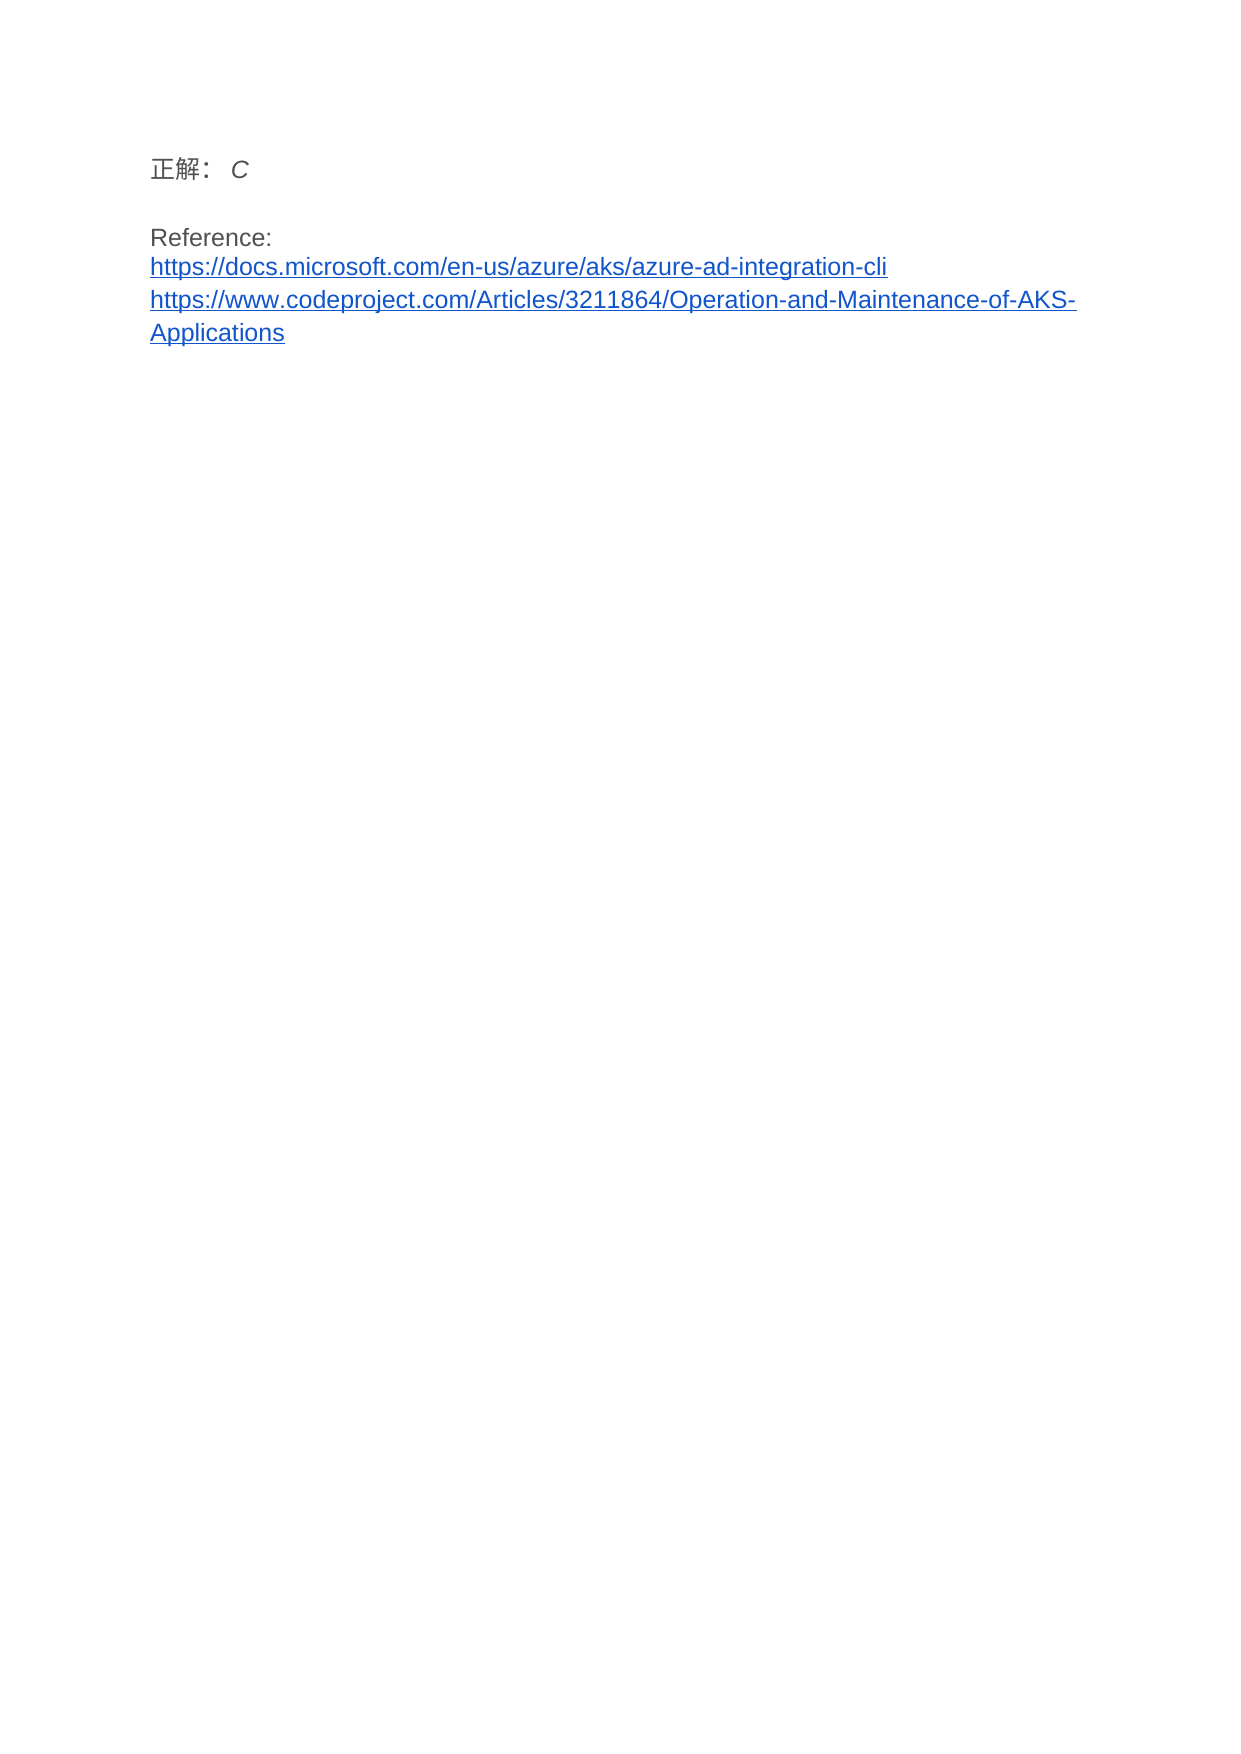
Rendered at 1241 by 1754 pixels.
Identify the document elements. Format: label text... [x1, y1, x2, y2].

text https://docs.microsoft.com/en-us/azure/aks/azure-ad-integration-cli [150, 252, 1090, 280]
text https://www.codeproject.com/Articles/3211864/Operation-and-Maintenance-of-AKS-Applications [150, 285, 1090, 346]
text Reference: [150, 223, 1090, 252]
text 正解： C [150, 150, 1090, 186]
